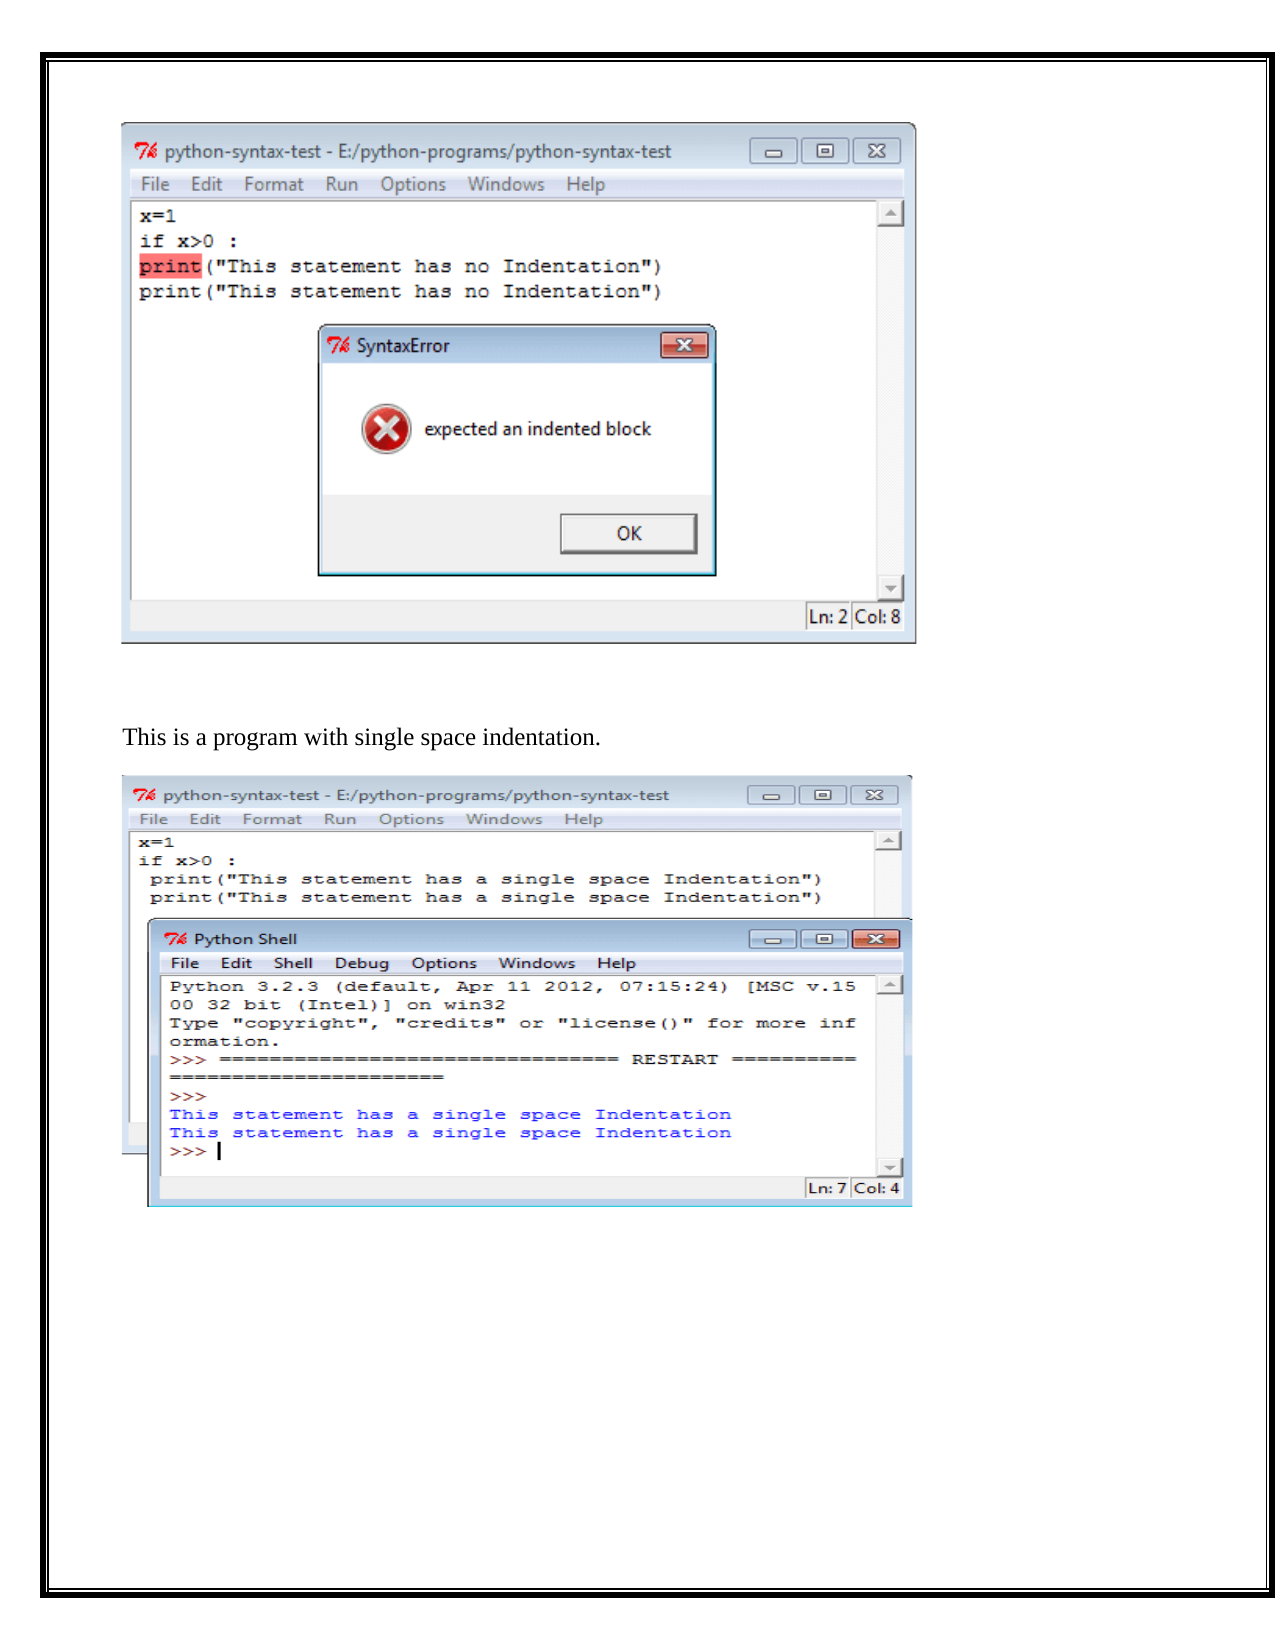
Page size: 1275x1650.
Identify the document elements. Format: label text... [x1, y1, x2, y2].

text This is a program with single space indentation. [122, 722, 1266, 751]
picture [121, 122, 917, 644]
picture [121, 775, 913, 1207]
